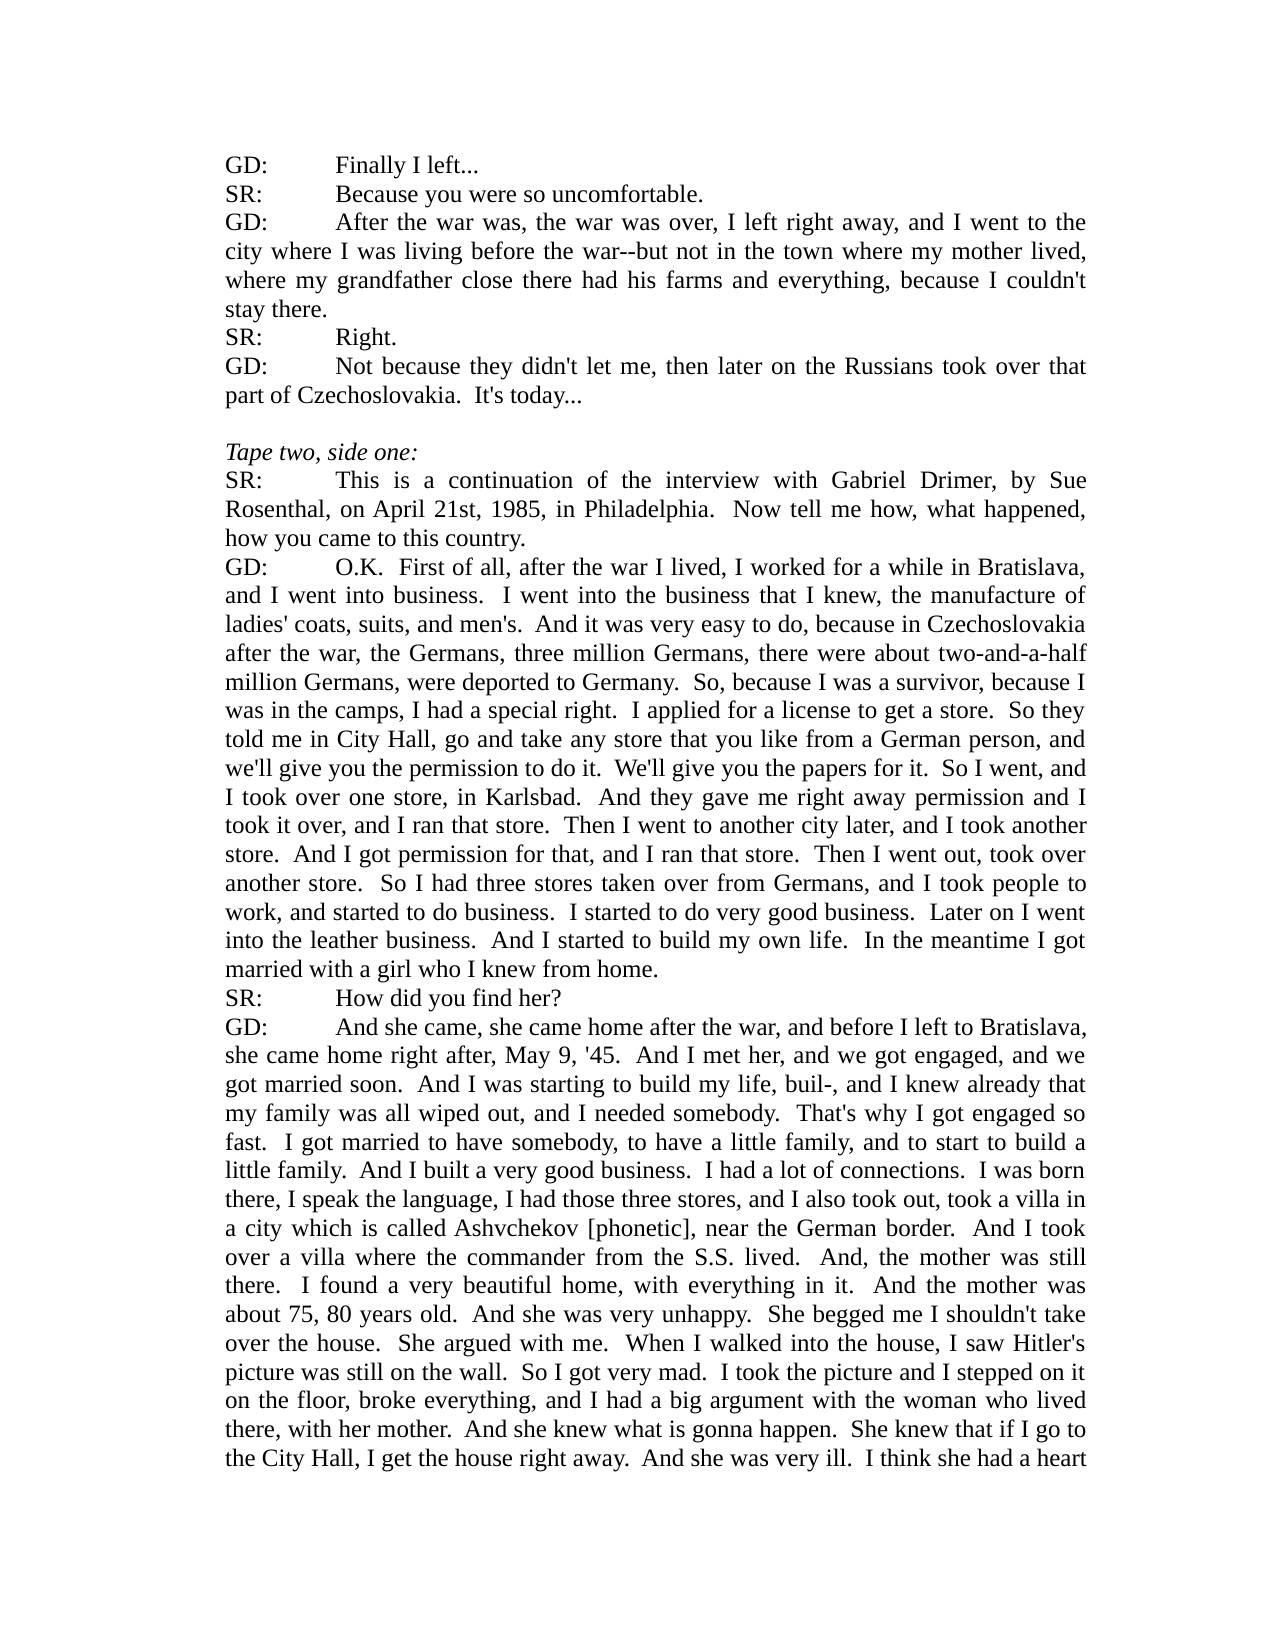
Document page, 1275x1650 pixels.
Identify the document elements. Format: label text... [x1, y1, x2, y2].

text GD: After the war was, the war was over, I left right away, and I went to the city where I was living before the war--but not in the town where my mother lived, where my grandfather close there had his farms and everything, because I couldn't stay there. [225, 207, 1087, 322]
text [225, 1012, 1087, 1472]
text GD: O.K. First of all, after the war I lived, I worked for a while in Bratislava, and I went into business. I went into the business that I knew, the manufacture of ladies' coats, suits, and men's. And it was very easy to do, because in Czechoslovakia after the war, the Germans, three million Germans, there were about two-and-a-half million Germans, were deported to Germany. So, because I was a survivor, because I was in the camps, I had a special right. I applied for a license to get a store. So they told me in City Hall, go and take any store that you like from a German person, and we'll give you the permission to do it. We'll give you the papers for it. So I went, and I took over one store, in Karlsbad. And they gave me right away permission and I took it over, and I ran that store. Then I went to another city later, and I took another store. And I got permission for that, and I ran that store. Then I went out, took over another store. So I had three stores taken over from Germans, and I took people to work, and started to do business. I started to do very good business. Later on I went into the leather business. And I started to build my own life. In the meantime I got married with a girl who I knew from home. [225, 552, 1087, 984]
text SR: This is a continuation of the interview with Gabriel Drimer, by Sue Rosenthal, on April 21st, 1985, in Philadelphia. Now tell me how, what happened, how you came to this country. [225, 466, 1087, 552]
text GD: Finally I left... [225, 150, 1087, 179]
text SR: Because you were so uncomfortable. [225, 179, 1087, 207]
text GD: Not because they didn't let me, then later on the Russians took over that part of Czechoslovakia. It's today... [225, 351, 1087, 409]
text SR: Right. [225, 322, 1087, 351]
text SR: How did you find her? [225, 984, 1087, 1012]
text Tape two, side one: [225, 437, 1087, 466]
